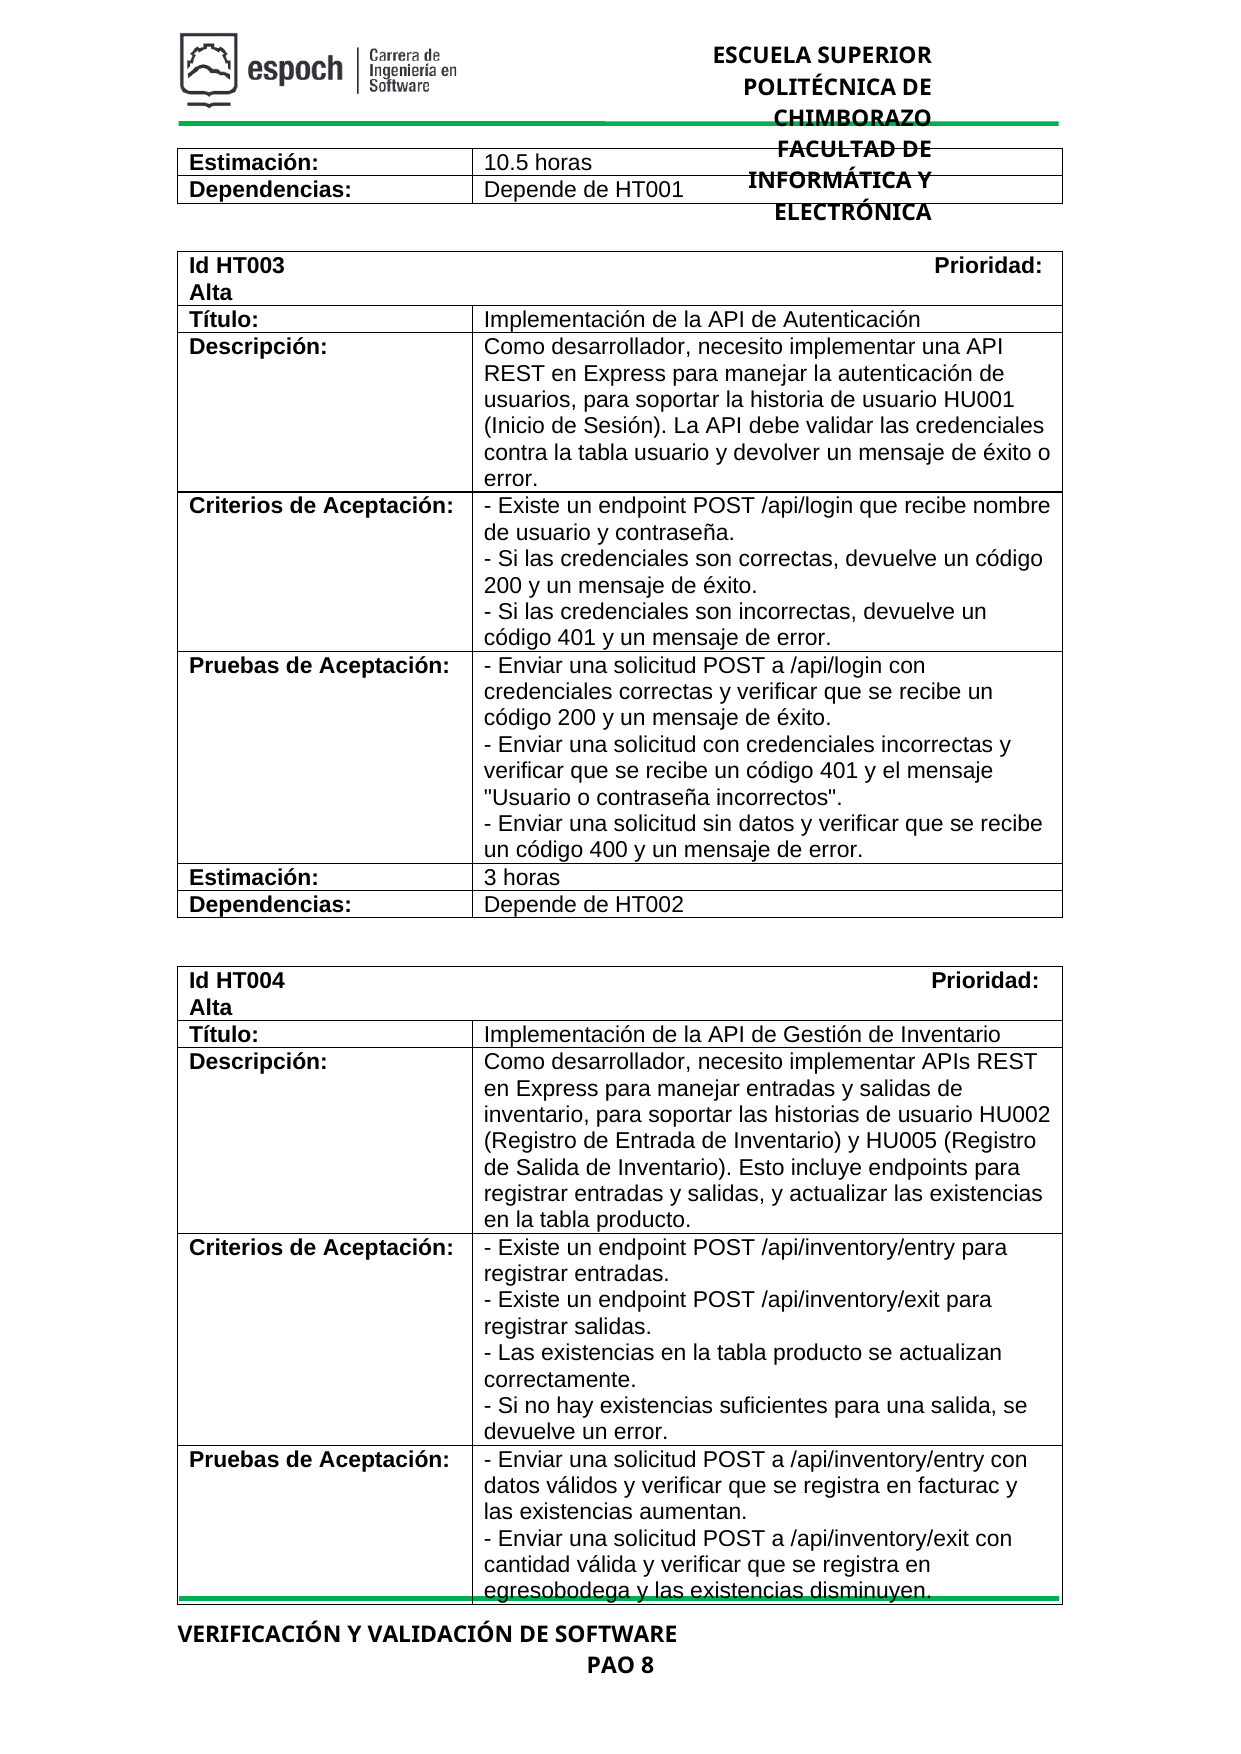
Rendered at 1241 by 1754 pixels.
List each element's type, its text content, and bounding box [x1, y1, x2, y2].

table_cell Estimación: [178, 149, 472, 175]
table_cell Depende de HT002 [473, 891, 1062, 917]
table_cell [473, 1446, 1062, 1604]
table_cell Dependencias: [178, 891, 472, 917]
table_cell Implementación de la API de Gestión de Inventario [473, 1021, 1062, 1047]
table_cell Depende de HT001 [473, 176, 1062, 202]
table_cell Descripción: [178, 1048, 472, 1233]
table_cell - Existe un endpoint POST /api/inventory/entry para registrar entradas. - Existe un endpoint POST /api/inventory/exit para registrar salidas. - Las existencias en la tabla producto se actualizan correctamente. - Si no hay existencias suficientes para una salida, se devuelve un error. [473, 1234, 1062, 1444]
table_cell - Enviar una solicitud POST a /api/login con credenciales correctas y verificar que se recibe un código 200 y un mensaje de éxito. - Enviar una solicitud con credenciales incorrectas y verificar que se recibe un código 401 y el mensaje "Usuario o contraseña incorrectos". - Enviar una solicitud sin datos y verificar que se recibe un código 400 y un mensaje de error. [473, 652, 1062, 862]
table_cell Como desarrollador, necesito implementar una API REST en Express para manejar la autenticación de usuarios, para soportar la historia de usuario HU001 (Inicio de Sesión). La API debe validar las credenciales contra la tabla usuario y devolver un mensaje de éxito o error. [473, 333, 1062, 491]
table_cell 3 horas [473, 864, 1062, 890]
table_cell - Existe un endpoint POST /api/login que recibe nombre de usuario y contraseña. - Si las credenciales son correctas, devuelve un código 200 y un mensaje de éxito. - Si las credenciales son incorrectas, devuelve un código 401 y un mensaje de error. [473, 493, 1062, 651]
table_header Id HT004 Prioridad: Alta [178, 967, 1062, 1020]
table_cell Pruebas de Aceptación: [178, 652, 472, 862]
table_cell Implementación de la API de Autenticación [473, 306, 1062, 332]
table_cell 10.5 horas [473, 149, 1062, 175]
table_cell Descripción: [178, 333, 472, 491]
table_cell Dependencias: [178, 176, 472, 202]
picture [177, 28, 461, 112]
table_cell Como desarrollador, necesito implementar APIs REST en Express para manejar entradas y salidas de inventario, para soportar las historias de usuario HU002 (Registro de Entrada de Inventario) y HU005 (Registro de Salida de Inventario). Esto incluye endpoints para registrar entradas y salidas, y actualizar las existencias en la tabla producto. [473, 1048, 1062, 1233]
table_cell Título: [178, 1021, 472, 1047]
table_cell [178, 1446, 472, 1604]
table_cell Estimación: [178, 864, 472, 890]
table_cell Título: [178, 306, 472, 332]
table_cell Criterios de Aceptación: [178, 493, 472, 651]
table_cell Criterios de Aceptación: [178, 1234, 472, 1444]
table_header Id HT003 Prioridad: Alta [178, 252, 1062, 305]
